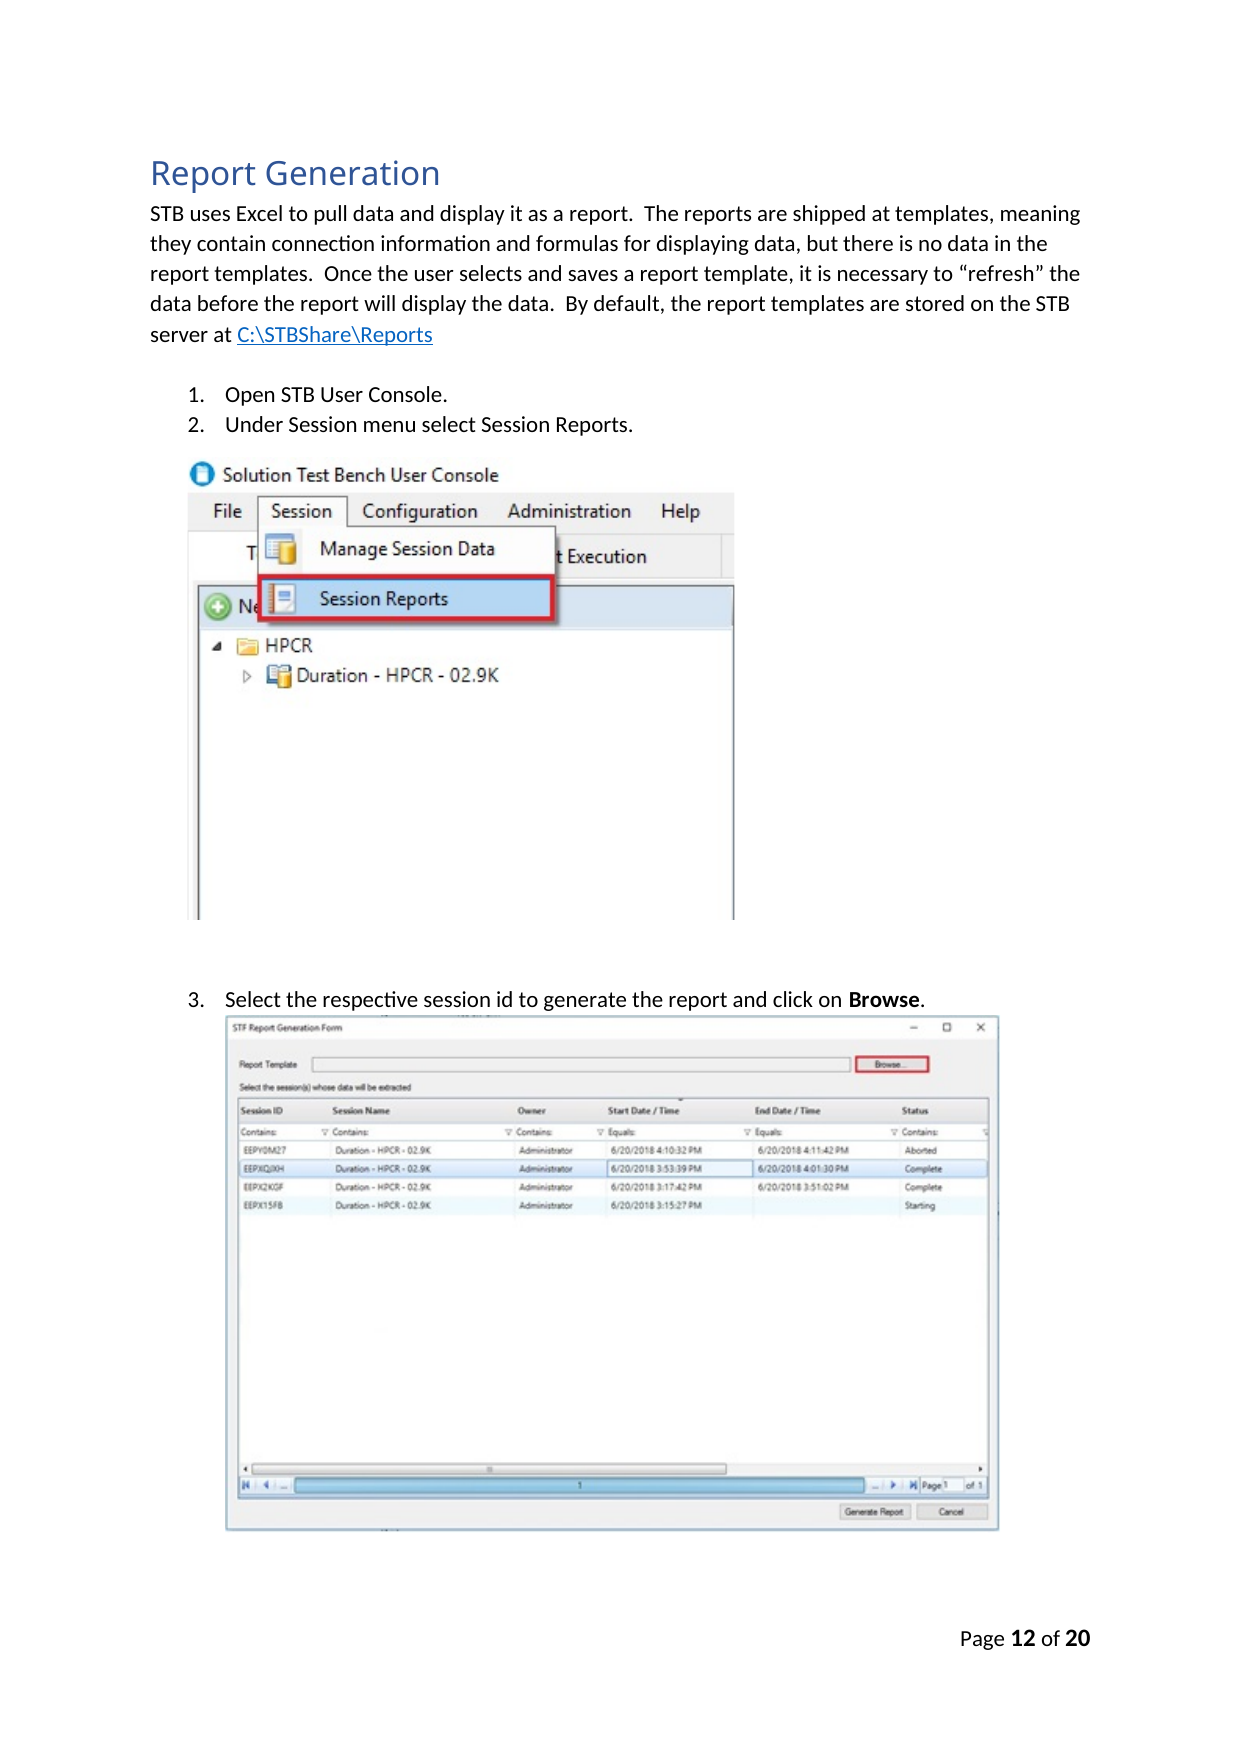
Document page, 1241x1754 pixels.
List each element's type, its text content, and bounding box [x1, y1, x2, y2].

picture [187, 457, 735, 920]
list STB uses Excel to pull data and display it as a report. The reports are shipped at templates, meaning they contain connection information and formulas for displaying data, but there is no data in the report templates. Once the user selects and saves a report template, it is necessary to “refresh” the data before the report will display the data. By default, the report templates are stored on the STB server at C:\STBShare\Reports [150, 199, 1090, 348]
list Select the respective session id to generate the report and click on Browse. [187, 986, 1090, 1013]
list Open STB User Console. [187, 380, 1090, 408]
picture [225, 1015, 1001, 1533]
list Under Session menu select Session Reports. [187, 410, 1090, 438]
subtitle Report Generation [150, 150, 1090, 195]
